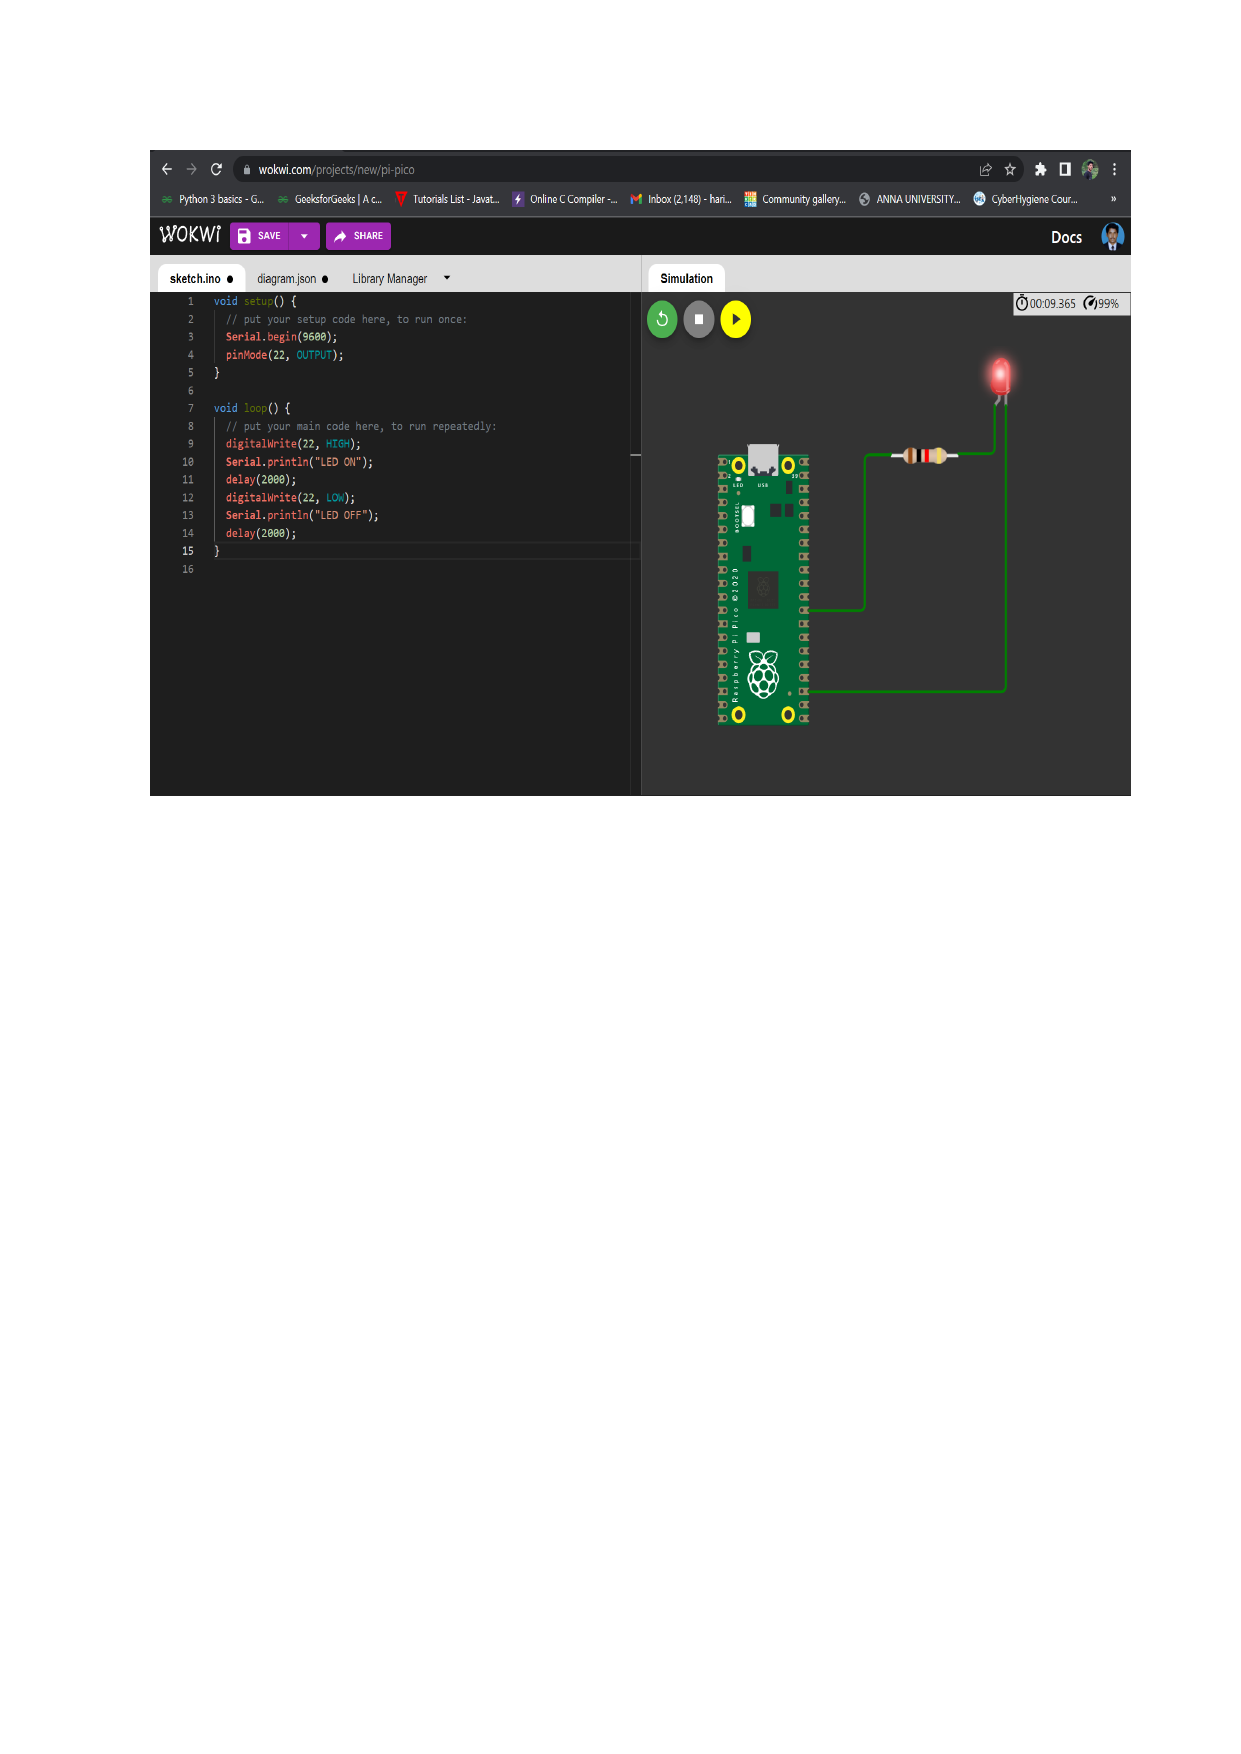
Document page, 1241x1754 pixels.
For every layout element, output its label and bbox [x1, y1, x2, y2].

picture [150, 150, 1131, 796]
